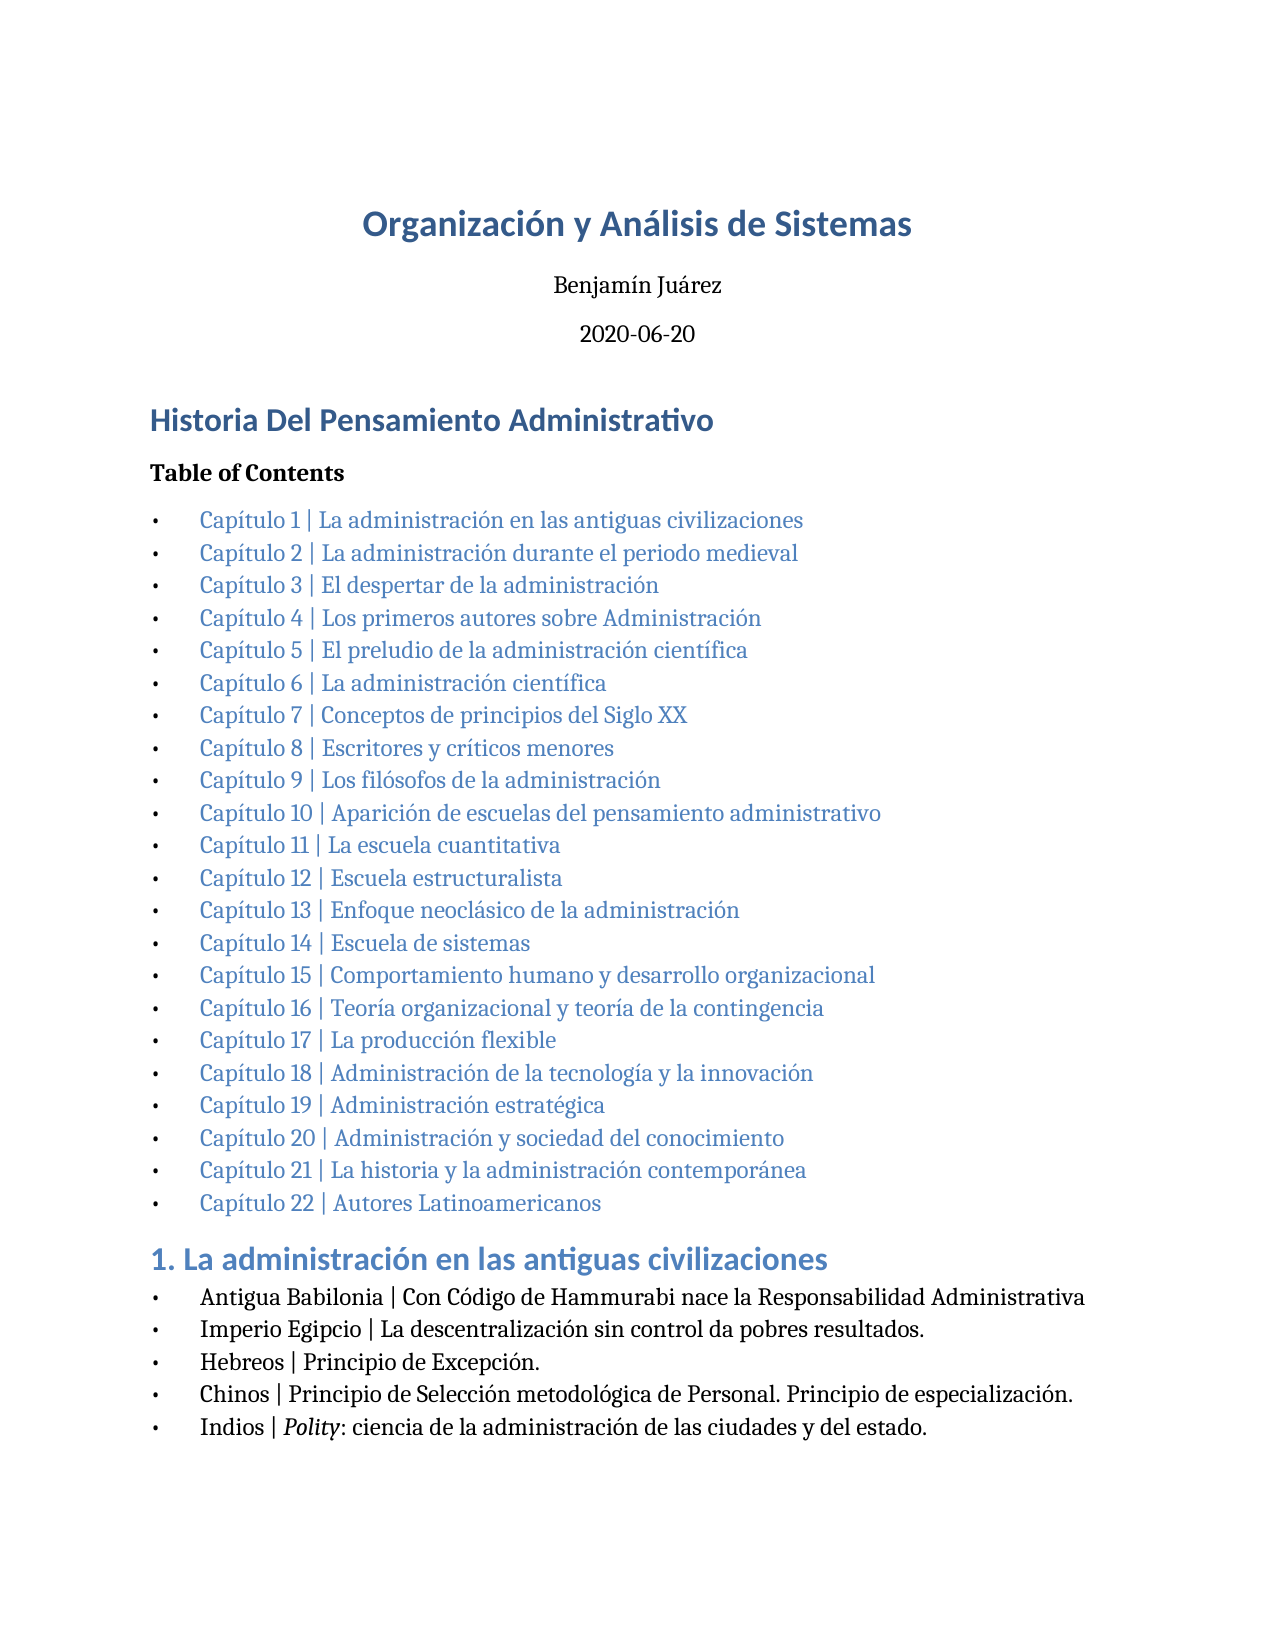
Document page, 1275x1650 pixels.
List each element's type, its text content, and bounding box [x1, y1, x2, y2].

list Capítulo 7 | Conceptos de principios del Siglo XX [150, 701, 1125, 730]
list Capítulo 5 | El preludio de la administración científica [150, 636, 1125, 665]
text 2020-06-20 [150, 320, 1125, 349]
list Capítulo 13 | Enfoque neoclásico de la administración [150, 896, 1125, 925]
list Capítulo 6 | La administración científica [150, 669, 1125, 697]
list Capítulo 3 | El despertar de la administración [150, 571, 1125, 600]
subtitle 1. La administración en las antiguas civilizaciones [150, 1238, 1125, 1279]
list Capítulo 15 | Comportamiento humano y desarrollo organizacional [150, 961, 1125, 990]
list Capítulo 18 | Administración de la tecnología y la innovación [150, 1059, 1125, 1087]
list Imperio Egipcio | La descentralización sin control da pobres resultados. [150, 1315, 1125, 1344]
list Capítulo 21 | La historia y la administración contemporánea [150, 1156, 1125, 1185]
list Antigua Babilonia | Con Código de Hammurabi nace la Responsabilidad Administrativa [150, 1283, 1125, 1311]
list Capítulo 14 | Escuela de sistemas [150, 929, 1125, 957]
list Capítulo 16 | Teoría organizacional y teoría de la contingencia [150, 994, 1125, 1022]
list Hebreos | Principio de Excepción. [150, 1348, 1125, 1376]
title Organización y Análisis de Sistemas [150, 200, 1125, 246]
list Capítulo 1 | La administración en las antiguas civilizaciones [150, 506, 1125, 535]
subtitle Historia Del Pensamiento Administrativo [150, 399, 1125, 440]
list Capítulo 17 | La producción flexible [150, 1026, 1125, 1055]
list Capítulo 19 | Administración estratégica [150, 1091, 1125, 1120]
list Capítulo 12 | Escuela estructuralista [150, 864, 1125, 892]
list Capítulo 20 | Administración y sociedad del conocimiento [150, 1124, 1125, 1152]
list Capítulo 8 | Escritores y críticos menores [150, 734, 1125, 762]
list Indios | Polity: ciencia de la administración de las ciudades y del estado. [150, 1413, 1125, 1441]
list Capítulo 10 | Aparición de escuelas del pensamiento administrativo [150, 799, 1125, 827]
list Capítulo 9 | Los filósofos de la administración [150, 766, 1125, 795]
list Capítulo 4 | Los primeros autores sobre Administración [150, 604, 1125, 632]
list Capítulo 2 | La administración durante el periodo medieval [150, 539, 1125, 567]
list Capítulo 11 | La escuela cuantitativa [150, 831, 1125, 860]
text Table of Contents [150, 459, 1125, 487]
list Capítulo 22 | Autores Latinoamericanos [150, 1189, 1125, 1217]
list Chinos | Principio de Selección metodológica de Personal. Principio de especialización. [150, 1380, 1125, 1409]
text Benjamín Juárez [150, 271, 1125, 299]
